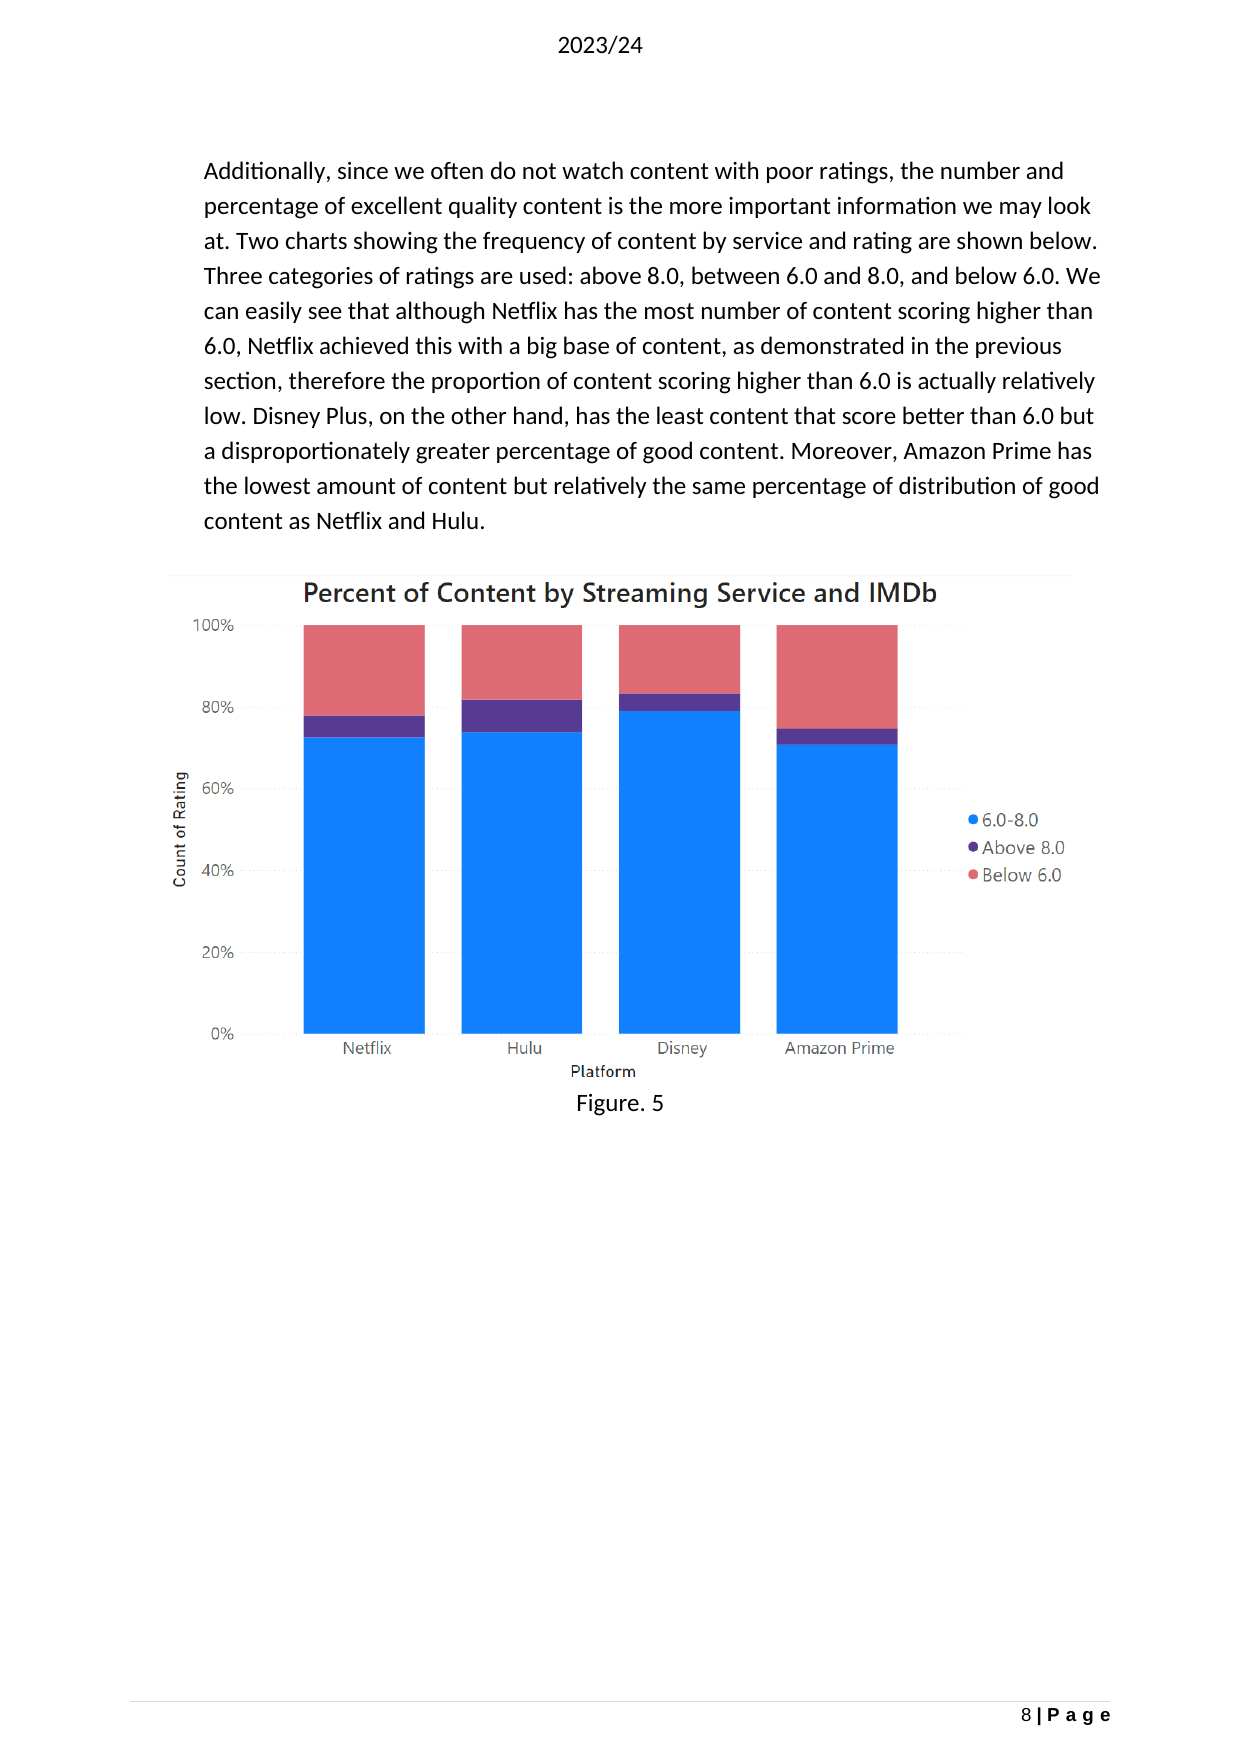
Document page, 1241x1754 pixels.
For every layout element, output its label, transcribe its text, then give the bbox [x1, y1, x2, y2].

text Figure. 5 [130, 1087, 1110, 1118]
text Additionally, since we often do not watch content with poor ratings, the number and percentage of excellent quality content is the more important information we may look at. Two charts showing the frequency of content by service and rating are shown below. Three categories of ratings are used: above 8.0, between 6.0 and 8.0, and below 6.0. We can easily see that although Netflix has the most number of content scoring higher than 6.0, Netflix achieved this with a big base of content, as demonstrated in the previous section, therefore the proportion of content scoring higher than 6.0 is actually relatively low. Disney Plus, on the other hand, has the least content that score better than 6.0 but a disproportionately greater percentage of good content. Moreover, Amazon Prime has the lowest amount of content but relatively the same percentage of distribution of good content as Netflix and Hulu. [204, 155, 1110, 536]
picture [166, 575, 1074, 1082]
